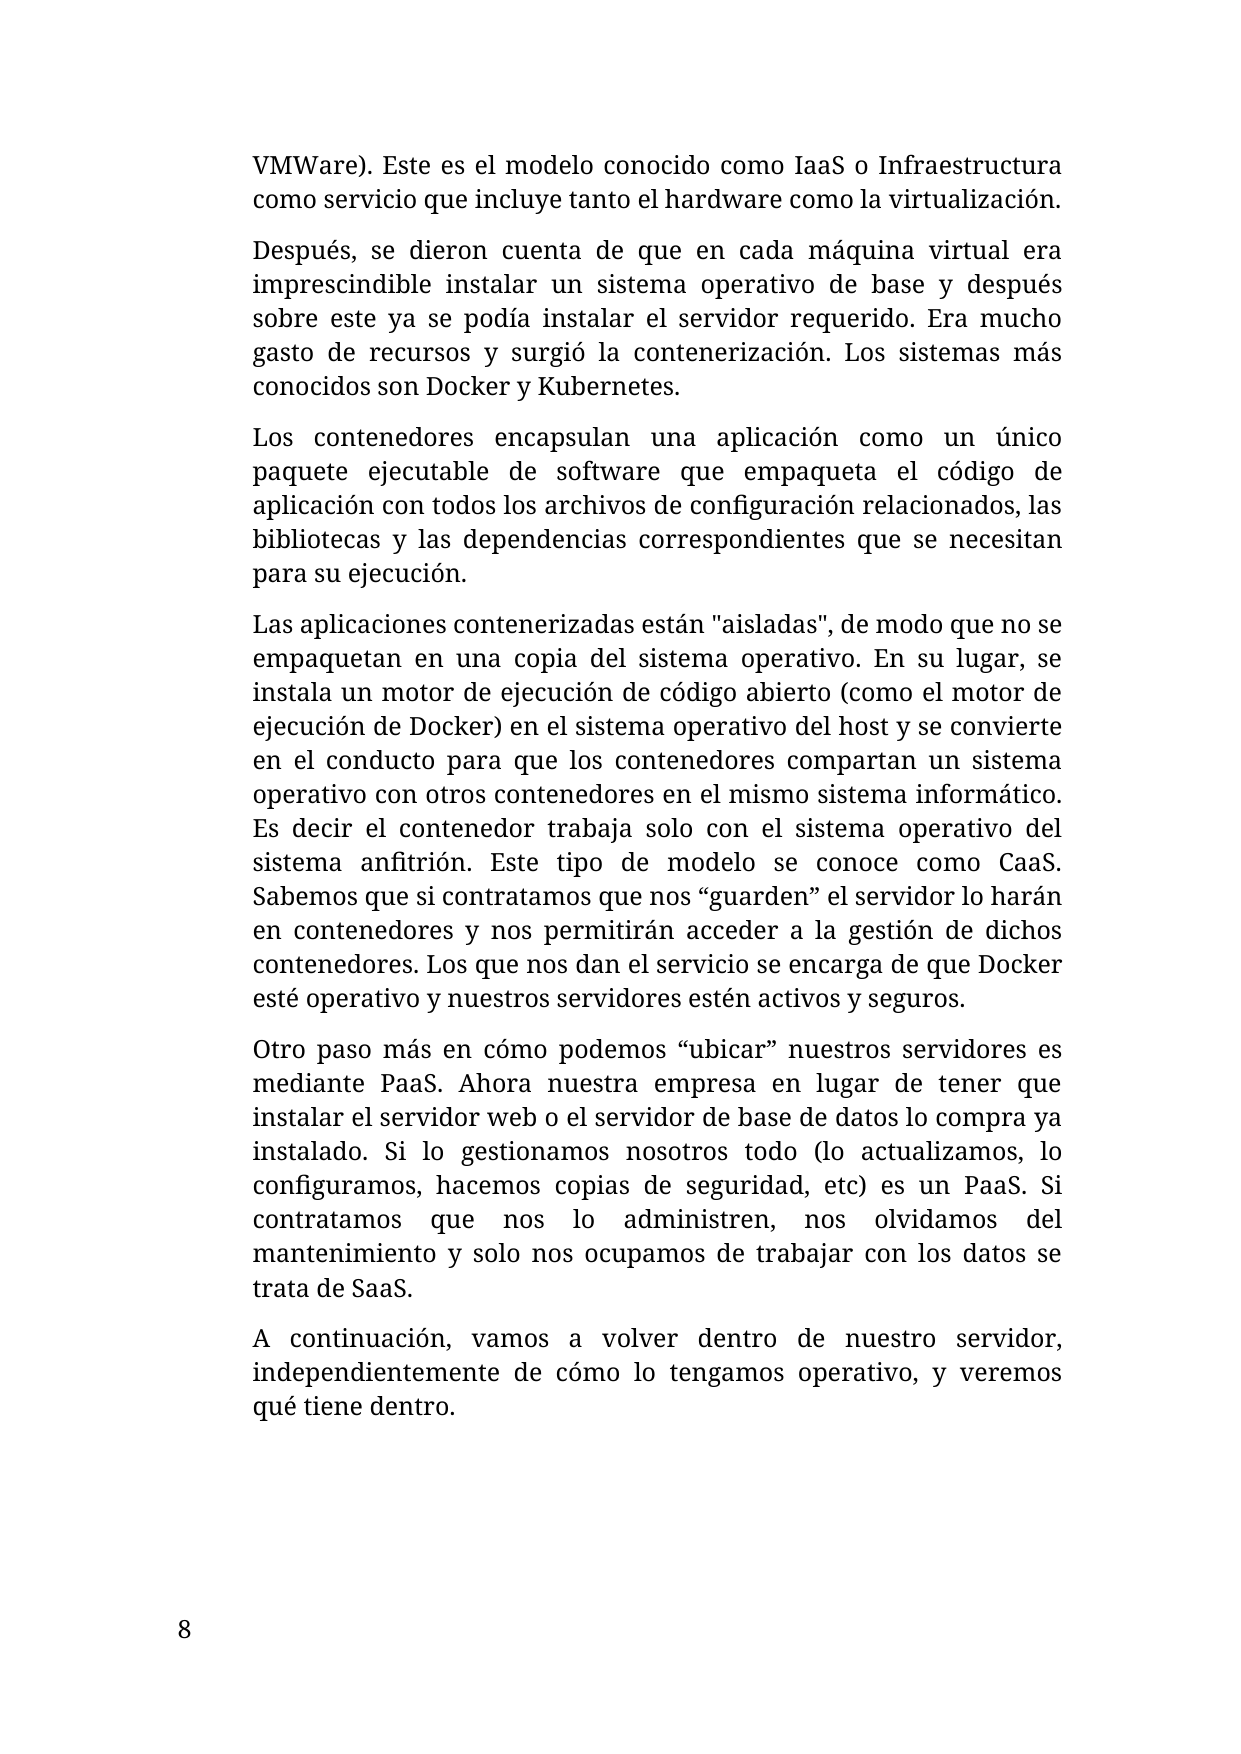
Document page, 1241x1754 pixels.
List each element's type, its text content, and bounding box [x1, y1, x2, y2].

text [252, 148, 1063, 216]
text Las aplicaciones contenerizadas están "aisladas", de modo que no se empaquetan en una copia del sistema operativo. En su lugar, se instala un motor de ejecución de código abierto (como el motor de ejecución de Docker) en el sistema operativo del host y se convierte en el conducto para que los contenedores compartan un sistema operativo con otros contenedores en el mismo sistema informático. Es decir el contenedor trabaja solo con el sistema operativo del sistema anfitrión. Este tipo de modelo se conoce como CaaS. Sabemos que si contratamos que nos “guarden” el servidor lo harán en contenedores y nos permitirán acceder a la gestión de dichos contenedores. Los que nos dan el servicio se encarga de que Docker esté operativo y nuestros servidores estén activos y seguros. [252, 606, 1063, 1015]
text Después, se dieron cuenta de que en cada máquina virtual era imprescindible instalar un sistema operativo de base y después sobre este ya se podía instalar el servidor requerido. Era mucho gasto de recursos y surgió la contenerización. Los sistemas más conocidos son Docker y Kubernetes. [252, 232, 1063, 403]
text Los contenedores encapsulan una aplicación como un único paquete ejecutable de software que empaqueta el código de aplicación con todos los archivos de configuración relacionados, las bibliotecas y las dependencias correspondientes que se necesitan para su ejecución. [252, 419, 1063, 590]
text Otro paso más en cómo podemos “ubicar” nuestros servidores es mediante PaaS. Ahora nuestra empresa en lugar de tener que instalar el servidor web o el servidor de base de datos lo compra ya instalado. Si lo gestionamos nosotros todo (lo actualizamos, lo configuramos, hacemos copias de seguridad, etc) es un PaaS. Si contratamos que nos lo administren, nos olvidamos del mantenimiento y solo nos ocupamos de trabajar con los datos se trata de SaaS. [252, 1032, 1063, 1304]
text A continuación, vamos a volver dentro de nuestro servidor, independientemente de cómo lo tengamos operativo, y veremos qué tiene dentro. [252, 1321, 1063, 1423]
